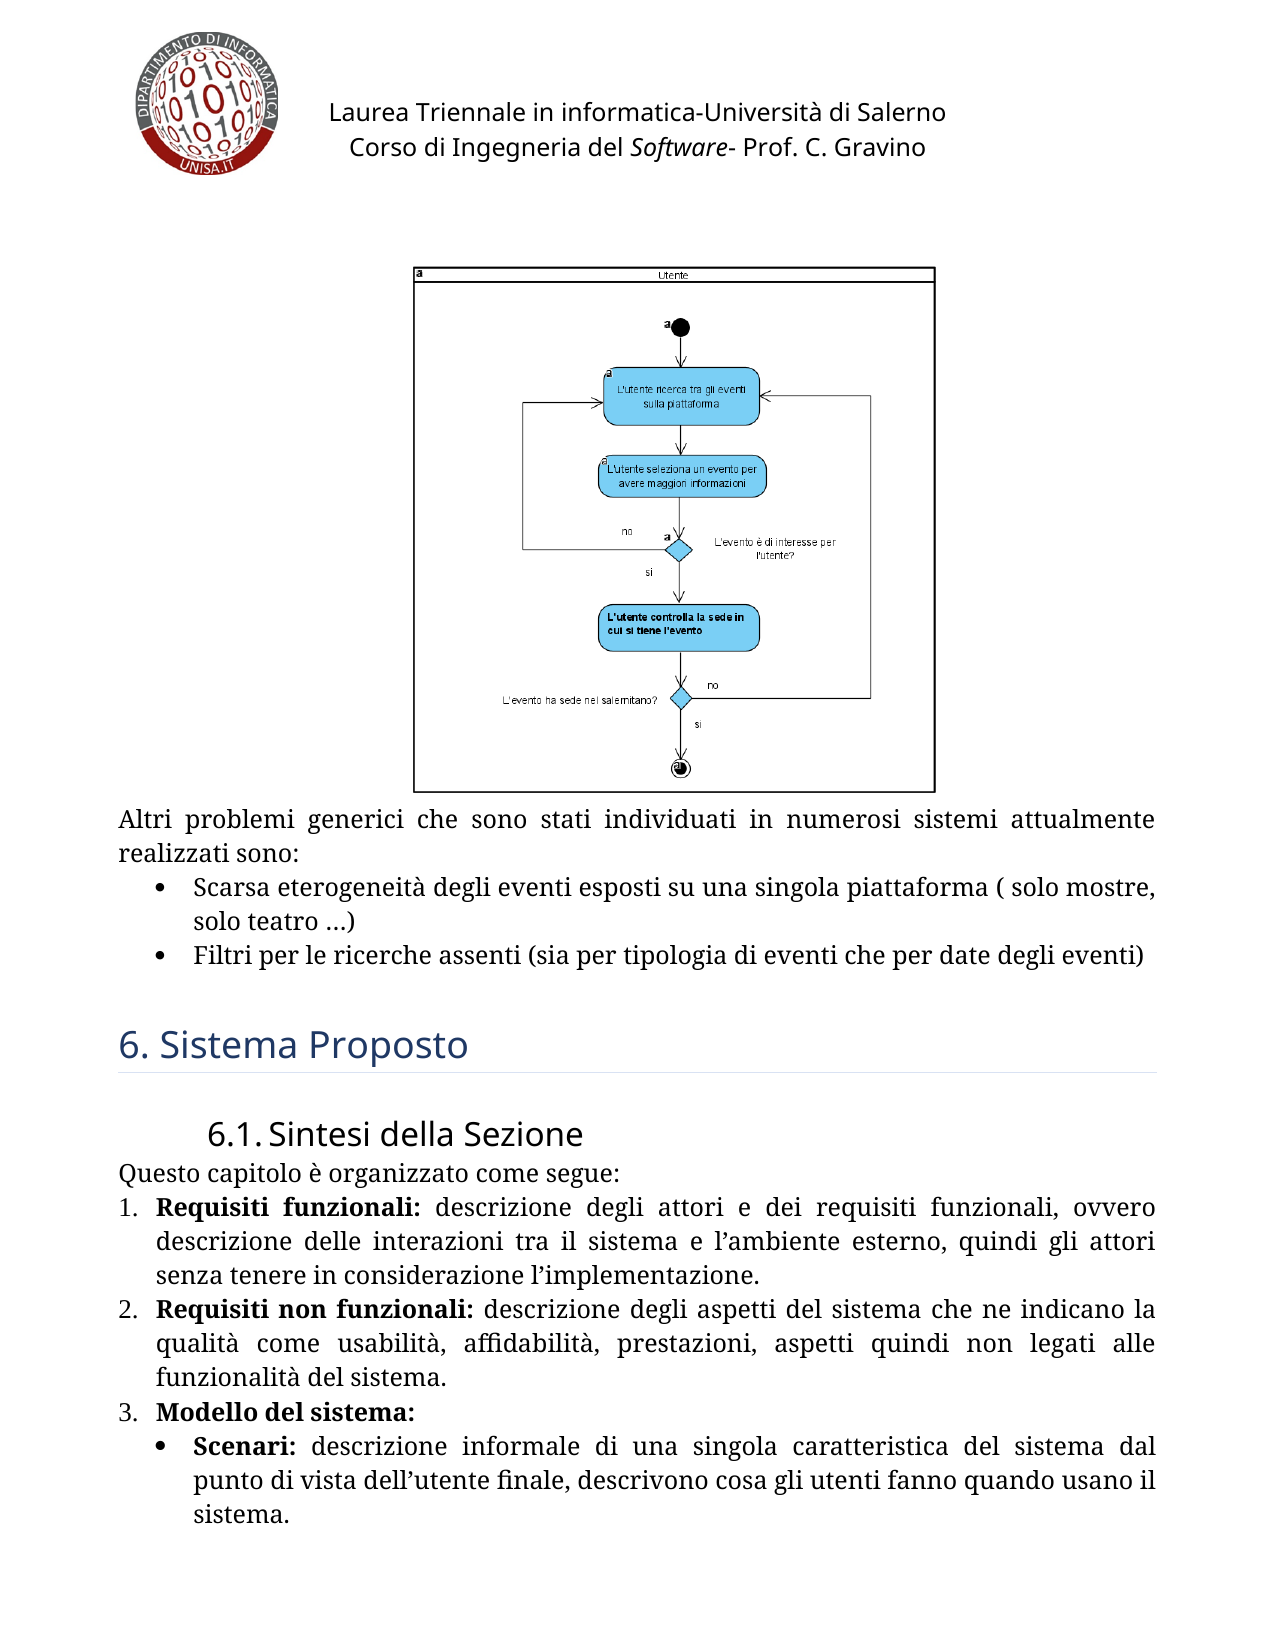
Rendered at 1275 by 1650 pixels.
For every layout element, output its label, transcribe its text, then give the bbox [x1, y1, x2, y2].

picture [401, 260, 949, 802]
picture [135, 32, 278, 175]
list Sistema Proposto [118, 1019, 1157, 1072]
text Altri problemi generici che sono stati individuati in numerosi sistemi attualmente realizzati sono: [118, 802, 1157, 870]
list Scarsa eterogeneità degli eventi esposti su una singola piattaforma ( solo mostre, solo teatro …) [156, 870, 1157, 938]
list Requisiti non funzionali: descrizione degli aspetti del sistema che ne indicano la qualità come usabilità, affidabilità, prestazioni, aspetti quindi non legati alle funzionalità del sistema. [118, 1292, 1157, 1394]
list Requisiti funzionali: descrizione degli attori e dei requisiti funzionali, ovvero descrizione delle interazioni tra il sistema e l’ambiente esterno, quindi gli attori senza tenere in considerazione l’implementazione. [118, 1190, 1157, 1292]
subtitle Sintesi della Sezione [207, 1110, 1157, 1156]
list Scenari: descrizione informale di una singola caratteristica del sistema dal punto di vista dell’utente finale, descrivono cosa gli utenti fanno quando usano il sistema. [156, 1428, 1157, 1530]
list Modello del sistema: [118, 1394, 1157, 1428]
list Filtri per le ricerche assenti (sia per tipologia di eventi che per date degli eventi) [156, 938, 1157, 972]
text Questo capitolo è organizzato come segue: [118, 1156, 1157, 1190]
